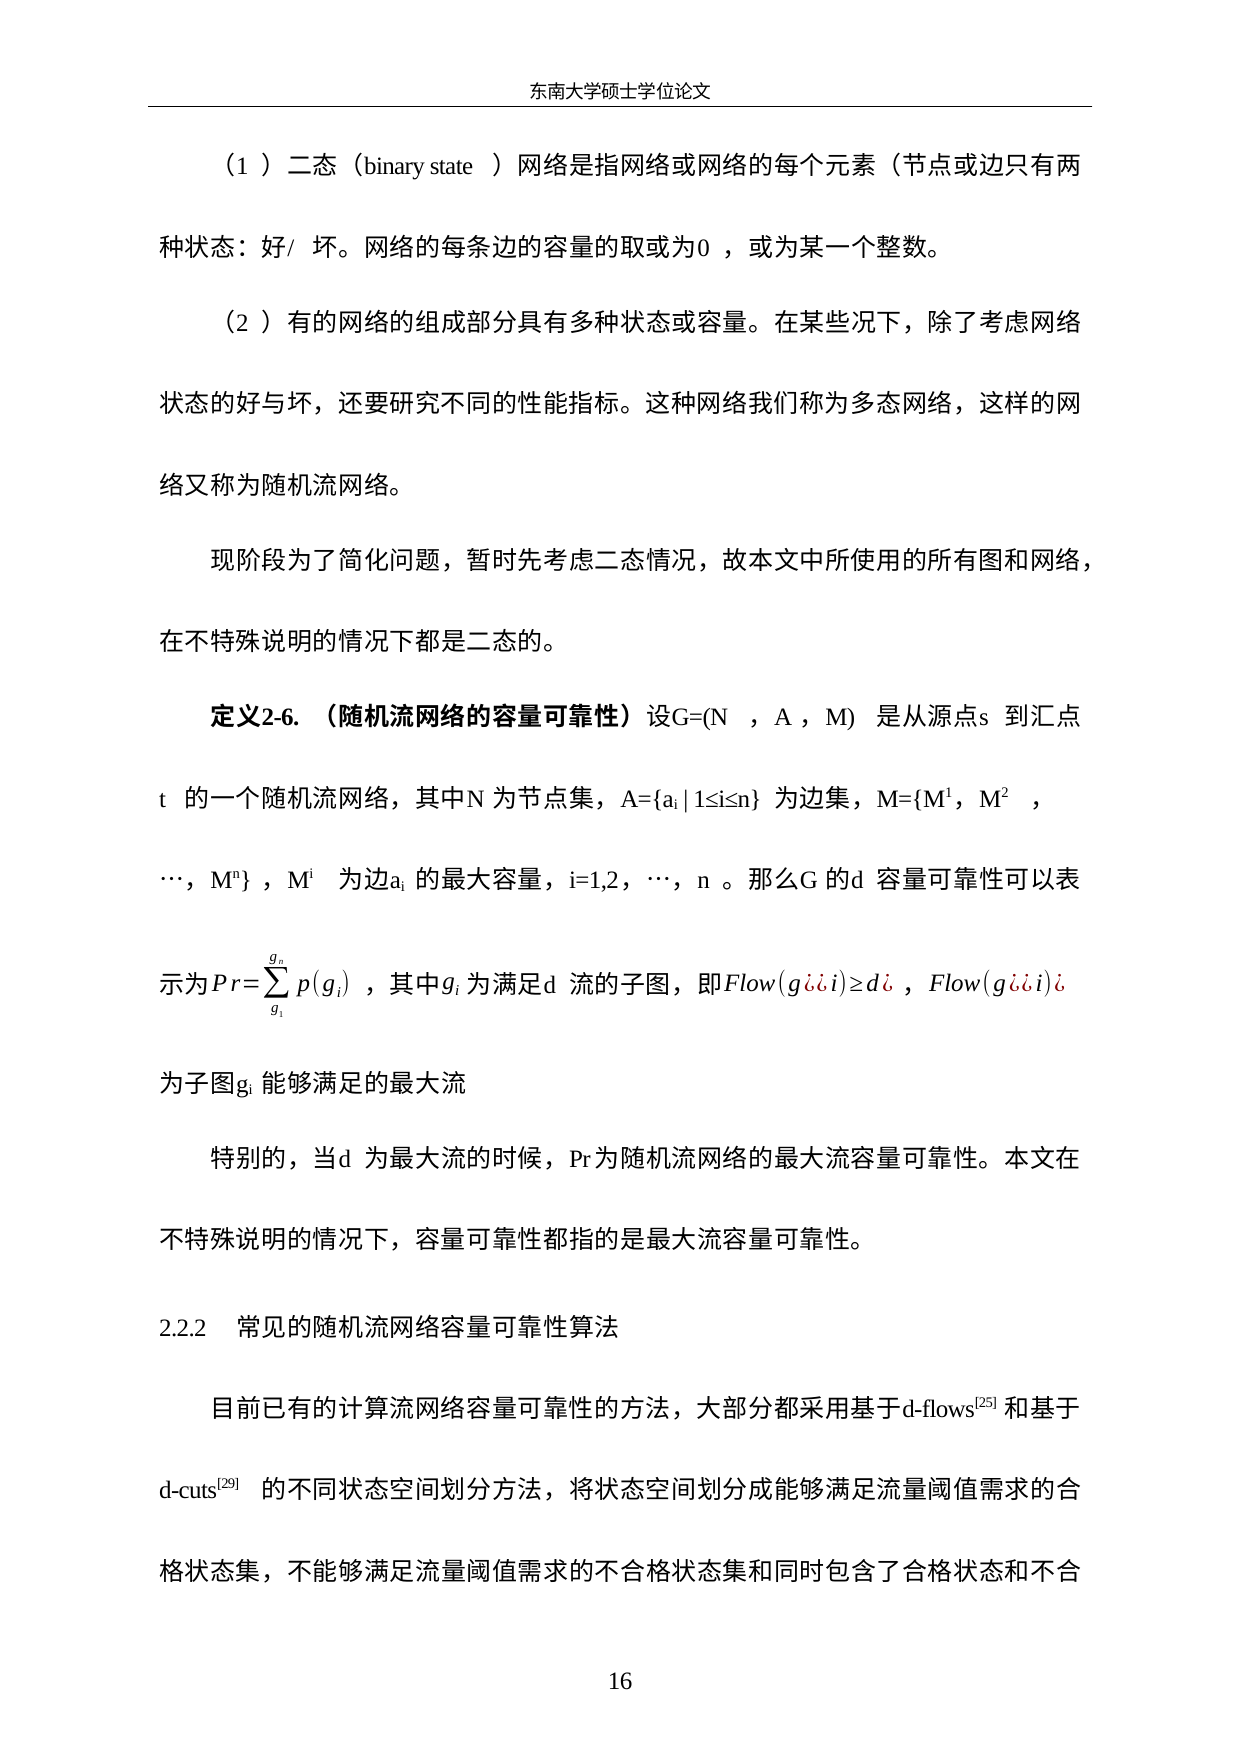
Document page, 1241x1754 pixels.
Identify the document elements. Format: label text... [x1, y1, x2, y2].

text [159, 1372, 1081, 1603]
subtitle 2.2.2 常见的随机流网络容量可靠性算法 [159, 1292, 1081, 1360]
text 现阶段为了简化问题，暂时先考虑二态情况，故本文中所使用的所有图和网络，在不特殊说明的情况下都是二态的。 [159, 524, 1081, 674]
text 定义2-6.（随机流网络的容量可靠性）设G=(N，A，M)是从源点s到汇点t的一个随机流网络，其中N为节点集，A={ai | 1≤i≤n}为边集，M={M1，M2，…，Mn}，Mi为边ai的最大容量，i=1,2，…，n。那么G的d容量可靠性可以表示为，其中为满足d流的子图，即，为子图gi能够满足的最大流 [159, 681, 1081, 1116]
text （1）二态（binary state）网络是指网络或网络的每个元素（节点或边只有两种状态：好/坏。网络的每条边的容量的取或为0，或为某一个整数。 [159, 130, 1081, 279]
text 特别的，当d为最大流的时候，Pr为随机流网络的最大流容量可靠性。本文在不特殊说明的情况下，容量可靠性都指的是最大流容量可靠性。 [159, 1123, 1081, 1272]
text （2）有的网络的组成部分具有多种状态或容量。在某些况下，除了考虑网络状态的好与坏，还要研究不同的性能指标。这种网络我们称为多态网络，这样的网络又称为随机流网络。 [159, 286, 1081, 517]
